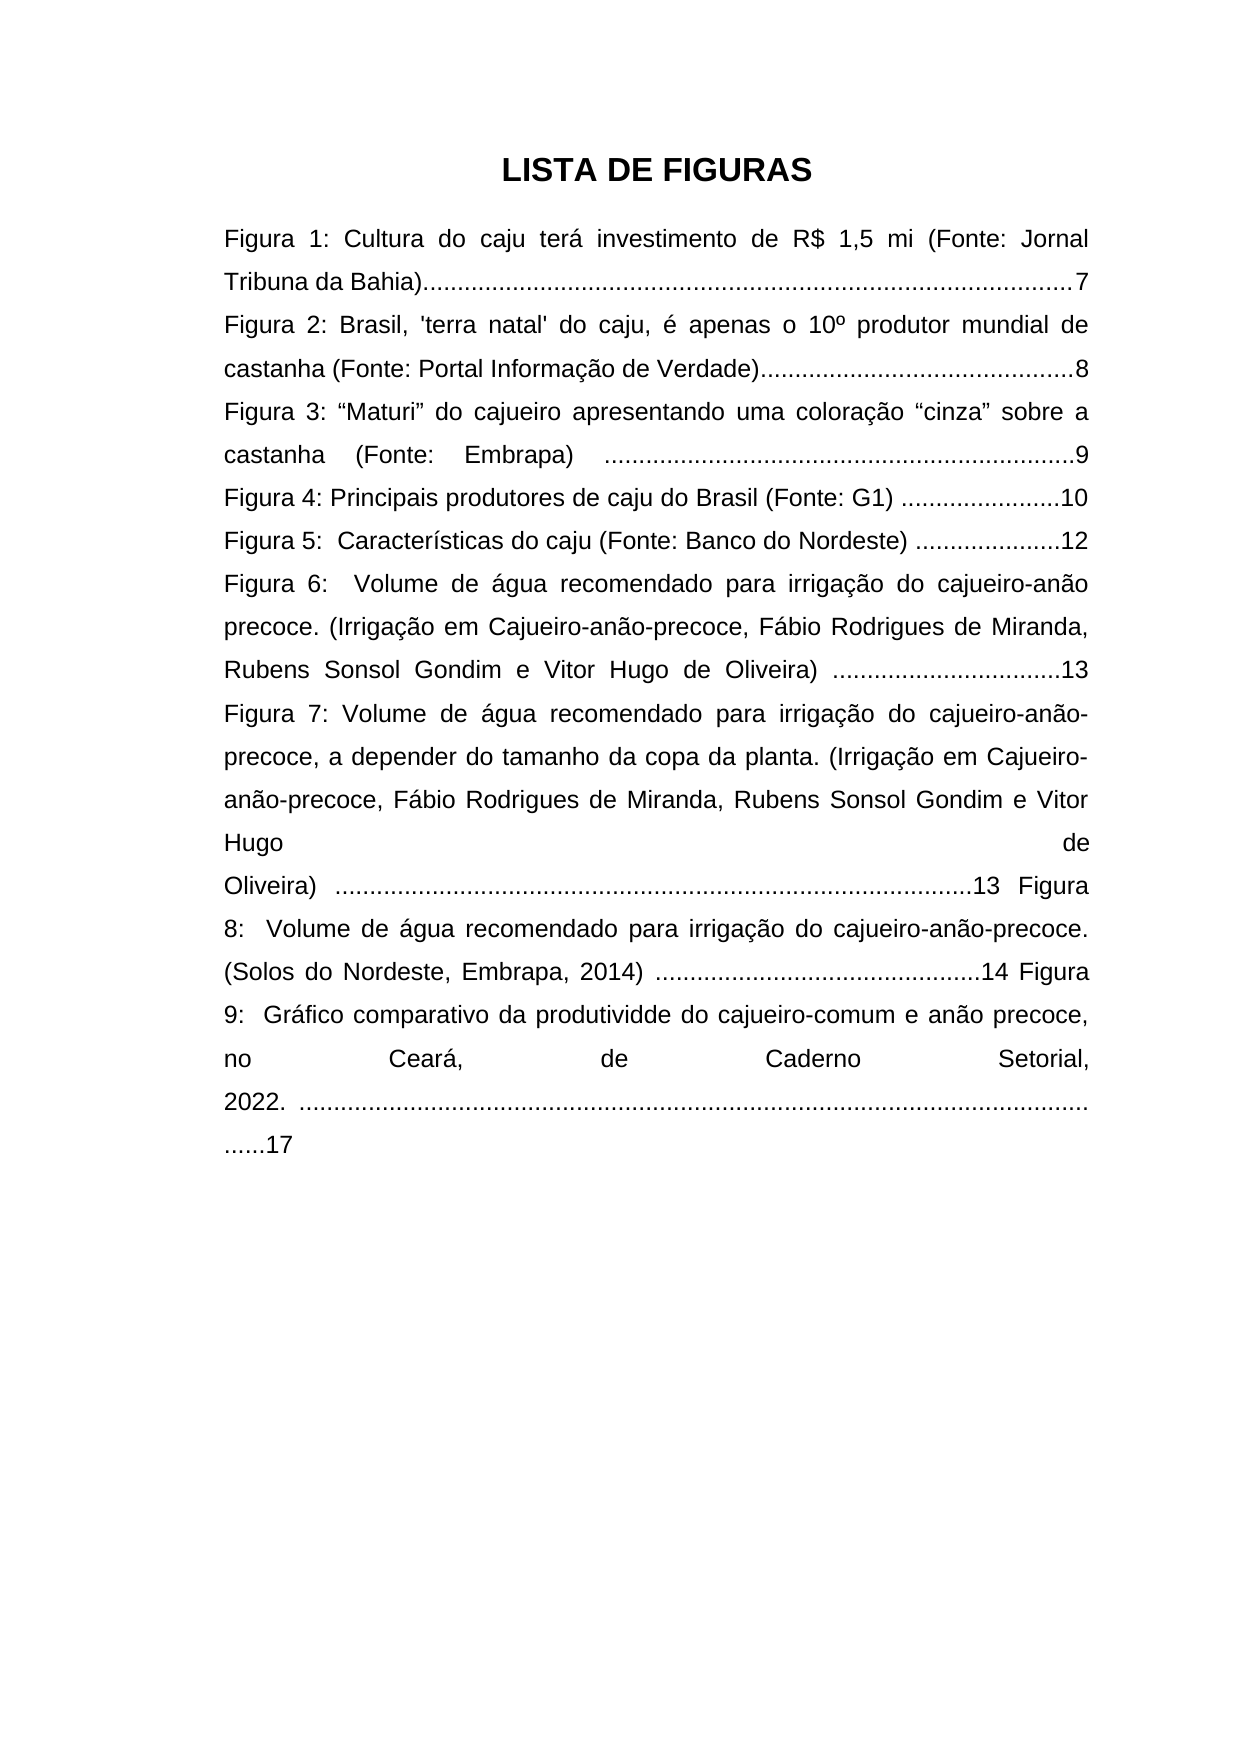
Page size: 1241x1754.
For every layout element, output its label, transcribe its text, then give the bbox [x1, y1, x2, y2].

text Figura 3: “Maturi” do cajueiro apresentando uma coloração “cinza” sobre a castanha (Fonte: Embrapa) ....................................................................9 Figura 4: Principais produtores de caju do Brasil (Fonte: G1) .......................10 Figura 5: Características do caju (Fonte: Banco do Nordeste) .....................12 Figura 6: Volume de água recomendado para irrigação do cajueiro-anão precoce. (Irrigação em Cajueiro-anão-precoce, Fábio Rodrigues de Miranda, Rubens Sonsol Gondim e Vitor Hugo de Oliveira) .................................13 Figura 7: Volume de água recomendado para irrigação do cajueiro-anão-precoce, a depender do tamanho da copa da planta. (Irrigação em Cajueiro-anão-precoce, Fábio Rodrigues de Miranda, Rubens Sonsol Gondim e Vitor Hugo de Oliveira) ............................................................................................13 Figura 8: Volume de água recomendado para irrigação do cajueiro-anão-precoce. (Solos do Nordeste, Embrapa, 2014) ...............................................14 Figura 9: Gráfico comparativo da produtividde do cajueiro-comum e anão precoce, no Ceará, de Caderno Setorial, 2022. ........................................................................................................................17 [224, 397, 1090, 1159]
text Figura 2: Brasil, 'terra natal' do caju, é apenas o 10º produtor mundial de castanha (Fonte: Portal Informação de Verdade) 8 [224, 311, 1090, 382]
text LISTA DE FIGURAS [150, 150, 1090, 188]
text Figura 1: Cultura do caju terá investimento de R$ 1,5 mi (Fonte: Jornal Tribuna da Bahia). 7 [224, 224, 1090, 296]
